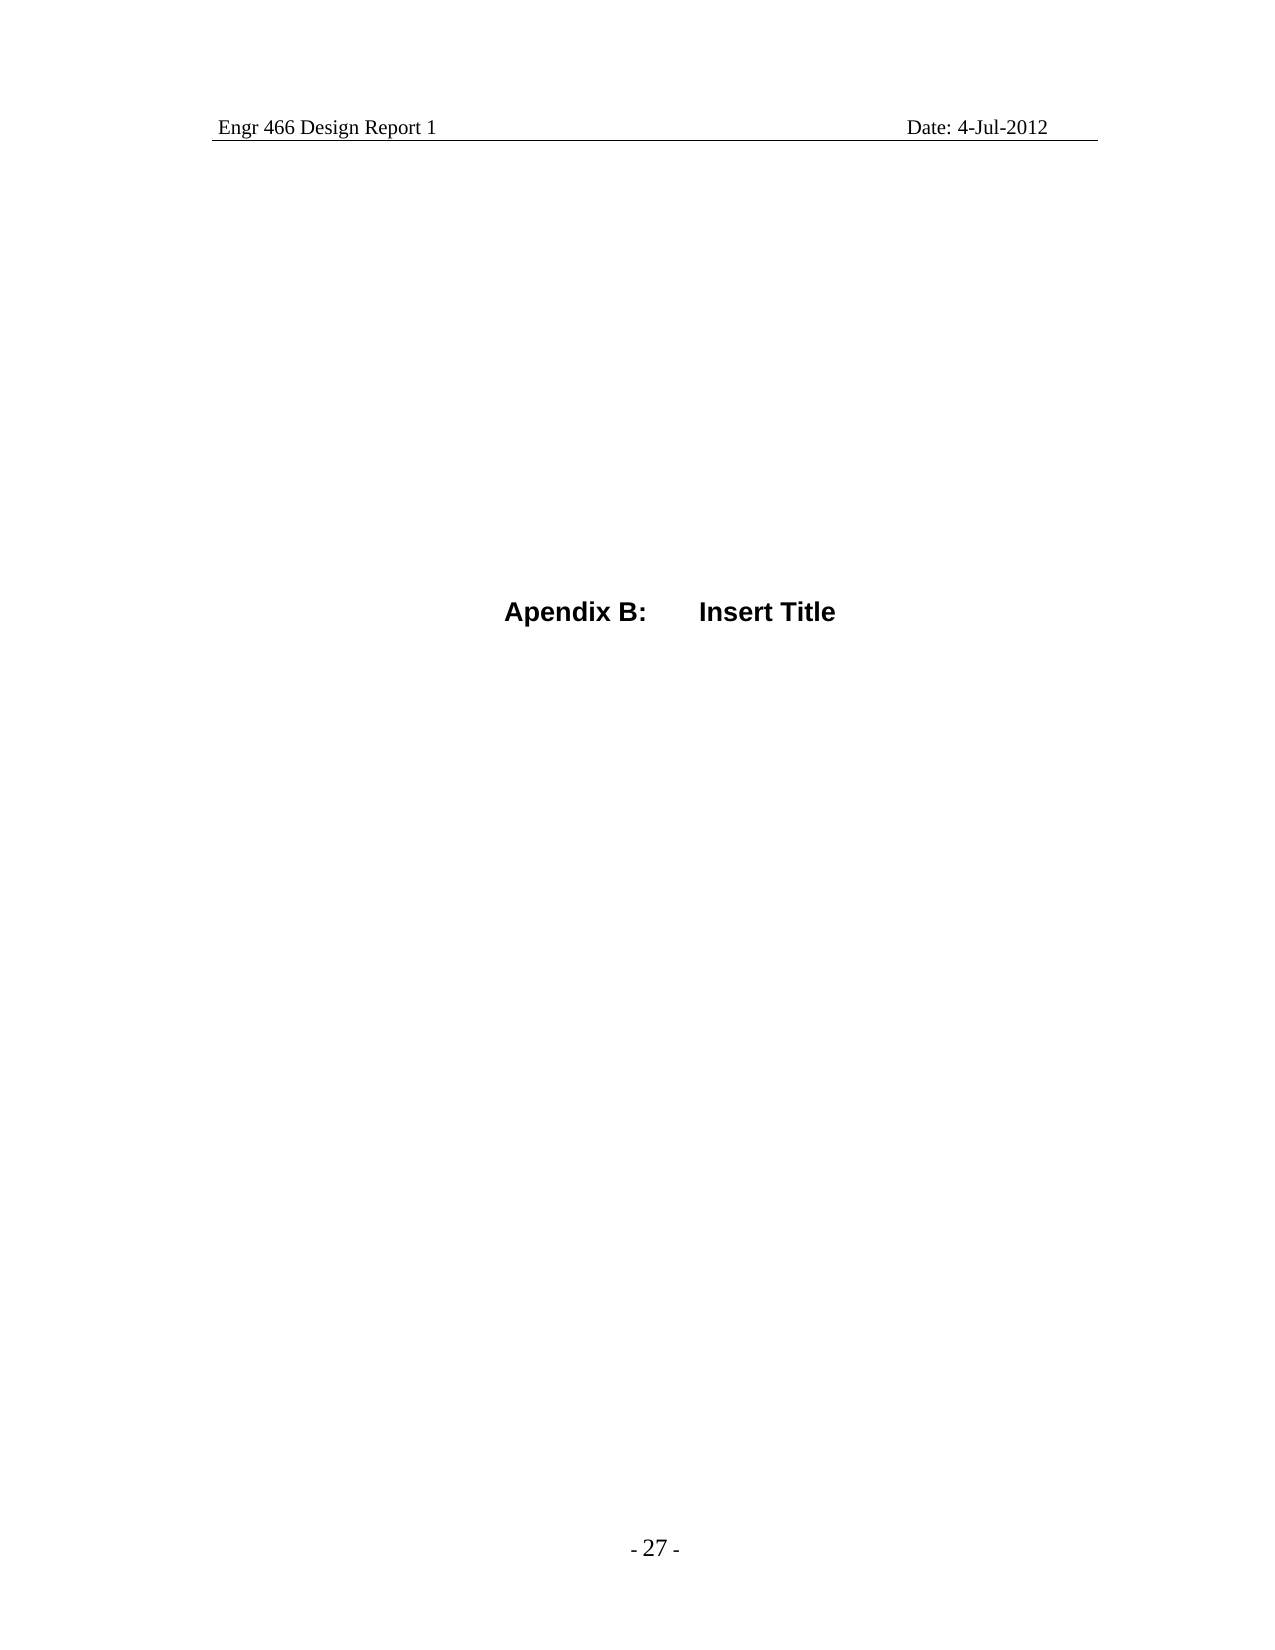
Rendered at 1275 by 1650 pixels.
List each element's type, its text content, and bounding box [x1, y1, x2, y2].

subtitle Insert Title [242, 596, 1098, 627]
